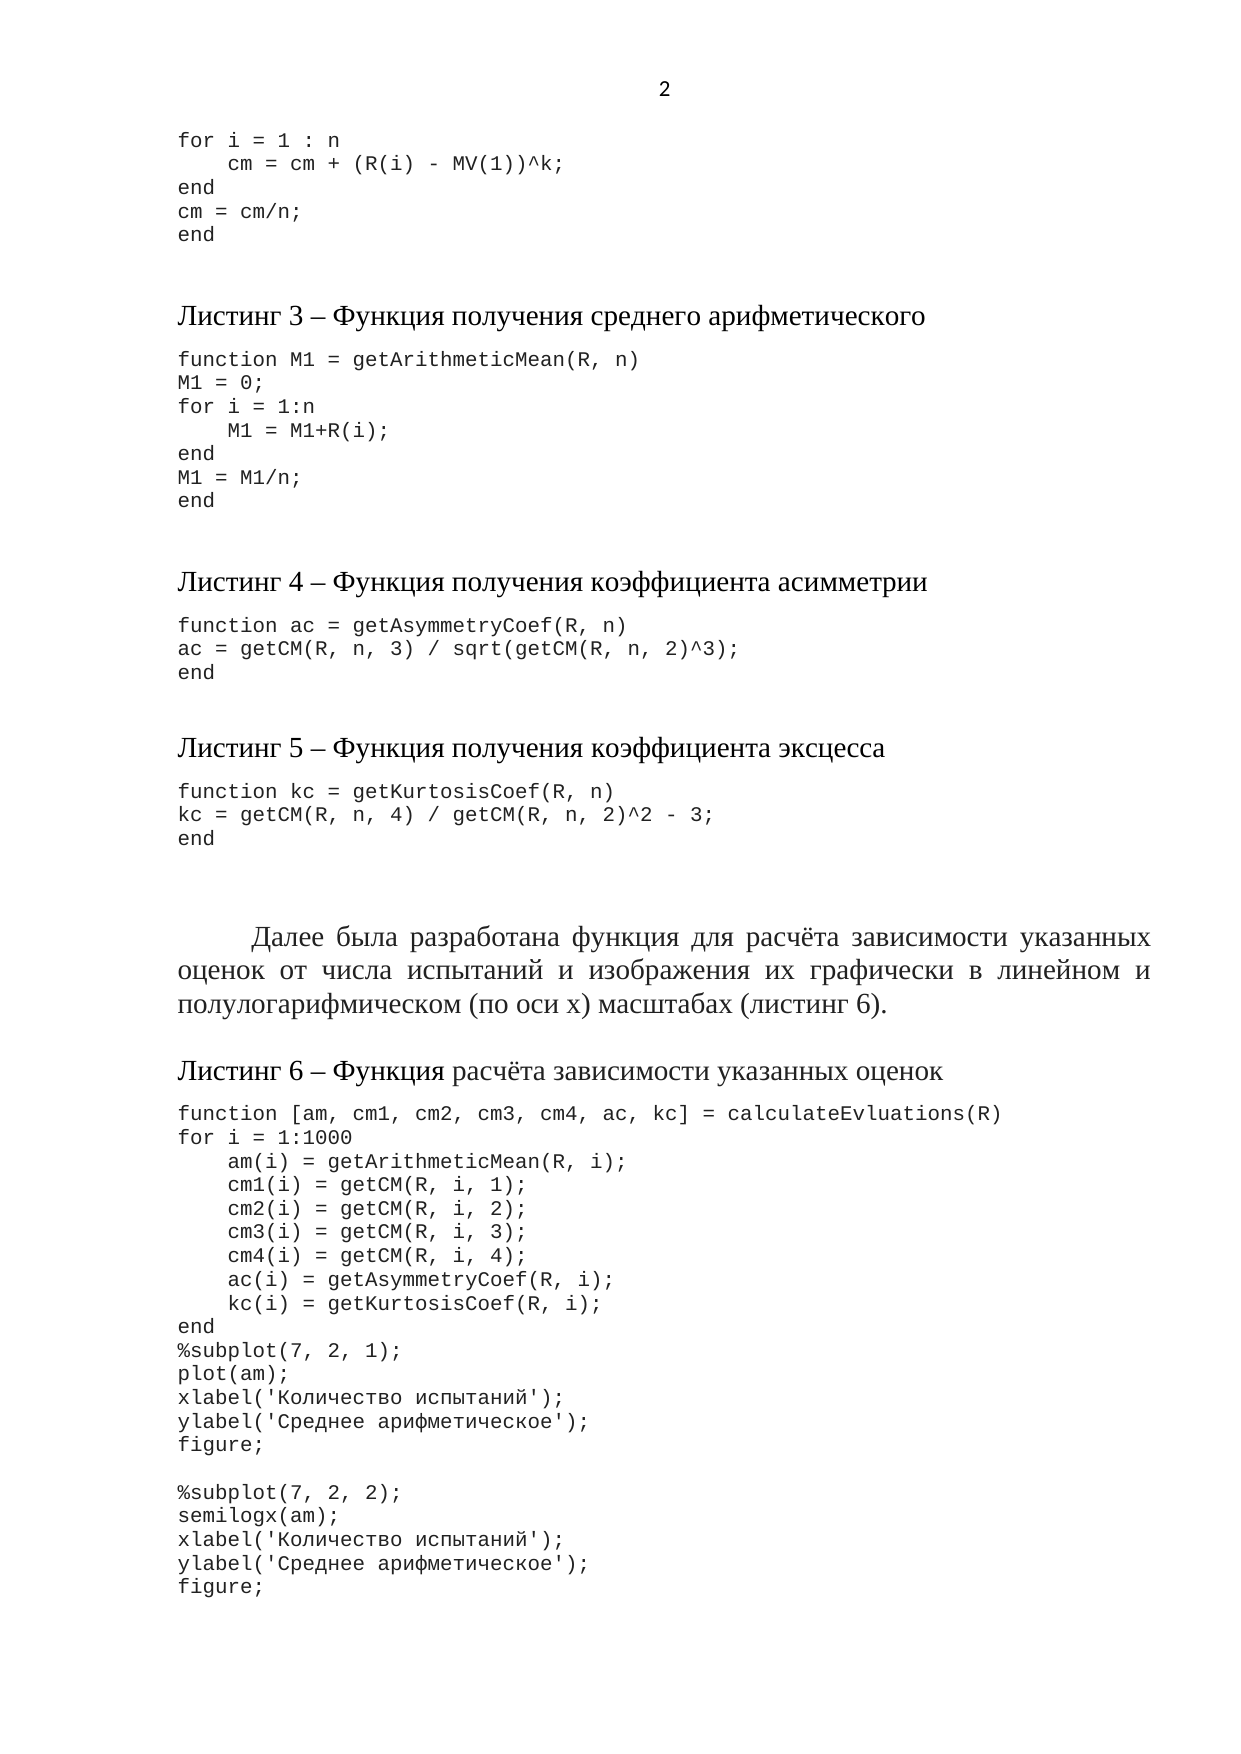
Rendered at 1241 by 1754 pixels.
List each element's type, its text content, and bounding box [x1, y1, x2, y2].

text end [177, 828, 1152, 852]
text ylabel('Среднее арифметическое'); [177, 1553, 1152, 1576]
text end [177, 662, 1152, 686]
text ac(i) = getAsymmetryCoef(R, i); [177, 1269, 1152, 1292]
text semilogx(am); [177, 1505, 1152, 1529]
text Листинг 5 – Функция получения коэффициента эксцесса [177, 731, 1152, 764]
text figure; [177, 1434, 1152, 1458]
text function kc = getKurtosisCoef(R, n) [177, 781, 1152, 804]
text Листинг 4 – Функция получения коэффициента асимметрии [177, 564, 1152, 598]
text M1 = M1/n; [177, 467, 1152, 491]
text ylabel('Среднее арифметическое'); [177, 1411, 1152, 1434]
text end [177, 443, 1152, 467]
text figure; [177, 1576, 1152, 1600]
text end [177, 177, 1152, 201]
text end [177, 491, 1152, 514]
text am(i) = getArithmeticMean(R, i); [177, 1151, 1152, 1174]
text xlabel('Количество испытаний'); [177, 1529, 1152, 1553]
text ac = getCM(R, n, 3) / sqrt(getCM(R, n, 2)^3); [177, 638, 1152, 662]
text function [am, cm1, cm2, cm3, cm4, ac, kc] = calculateEvluations(R) [177, 1103, 1152, 1127]
text cm = cm/n; [177, 201, 1152, 224]
text for i = 1 : n [177, 130, 1152, 153]
text function ac = getAsymmetryCoef(R, n) [177, 615, 1152, 638]
text xlabel('Количество испытаний'); [177, 1387, 1152, 1411]
text M1 = 0; [177, 372, 1152, 396]
text end [177, 1316, 1152, 1340]
text cm4(i) = getCM(R, i, 4); [177, 1245, 1152, 1269]
text %subplot(7, 2, 2); [177, 1482, 1152, 1505]
text cm2(i) = getCM(R, i, 2); [177, 1198, 1152, 1222]
text cm3(i) = getCM(R, i, 3); [177, 1222, 1152, 1245]
text Далее была разработана функция для расчёта зависимости указанных оценок от числа испытаний и изображения их графически в линейном и полулогарифмическом (по оси x) масштабах (листинг 6). [177, 919, 1152, 1019]
text end [177, 224, 1152, 248]
text %subplot(7, 2, 1); [177, 1340, 1152, 1363]
text cm = cm + (R(i) - MV(1))^k; [177, 153, 1152, 177]
text for i = 1:n [177, 396, 1152, 419]
text plot(am); [177, 1363, 1152, 1387]
text kc(i) = getKurtosisCoef(R, i); [177, 1292, 1152, 1316]
text for i = 1:1000 [177, 1127, 1152, 1151]
text kc = getCM(R, n, 4) / getCM(R, n, 2)^2 - 3; [177, 804, 1152, 828]
text cm1(i) = getCM(R, i, 1); [177, 1174, 1152, 1198]
text function M1 = getArithmeticMean(R, n) [177, 349, 1152, 372]
text M1 = M1+R(i); [177, 419, 1152, 443]
text Листинг 6 – Функция расчёта зависимости указанных оценок [177, 1053, 1152, 1087]
text Листинг 3 – Функция получения среднего арифметического [177, 298, 1152, 332]
